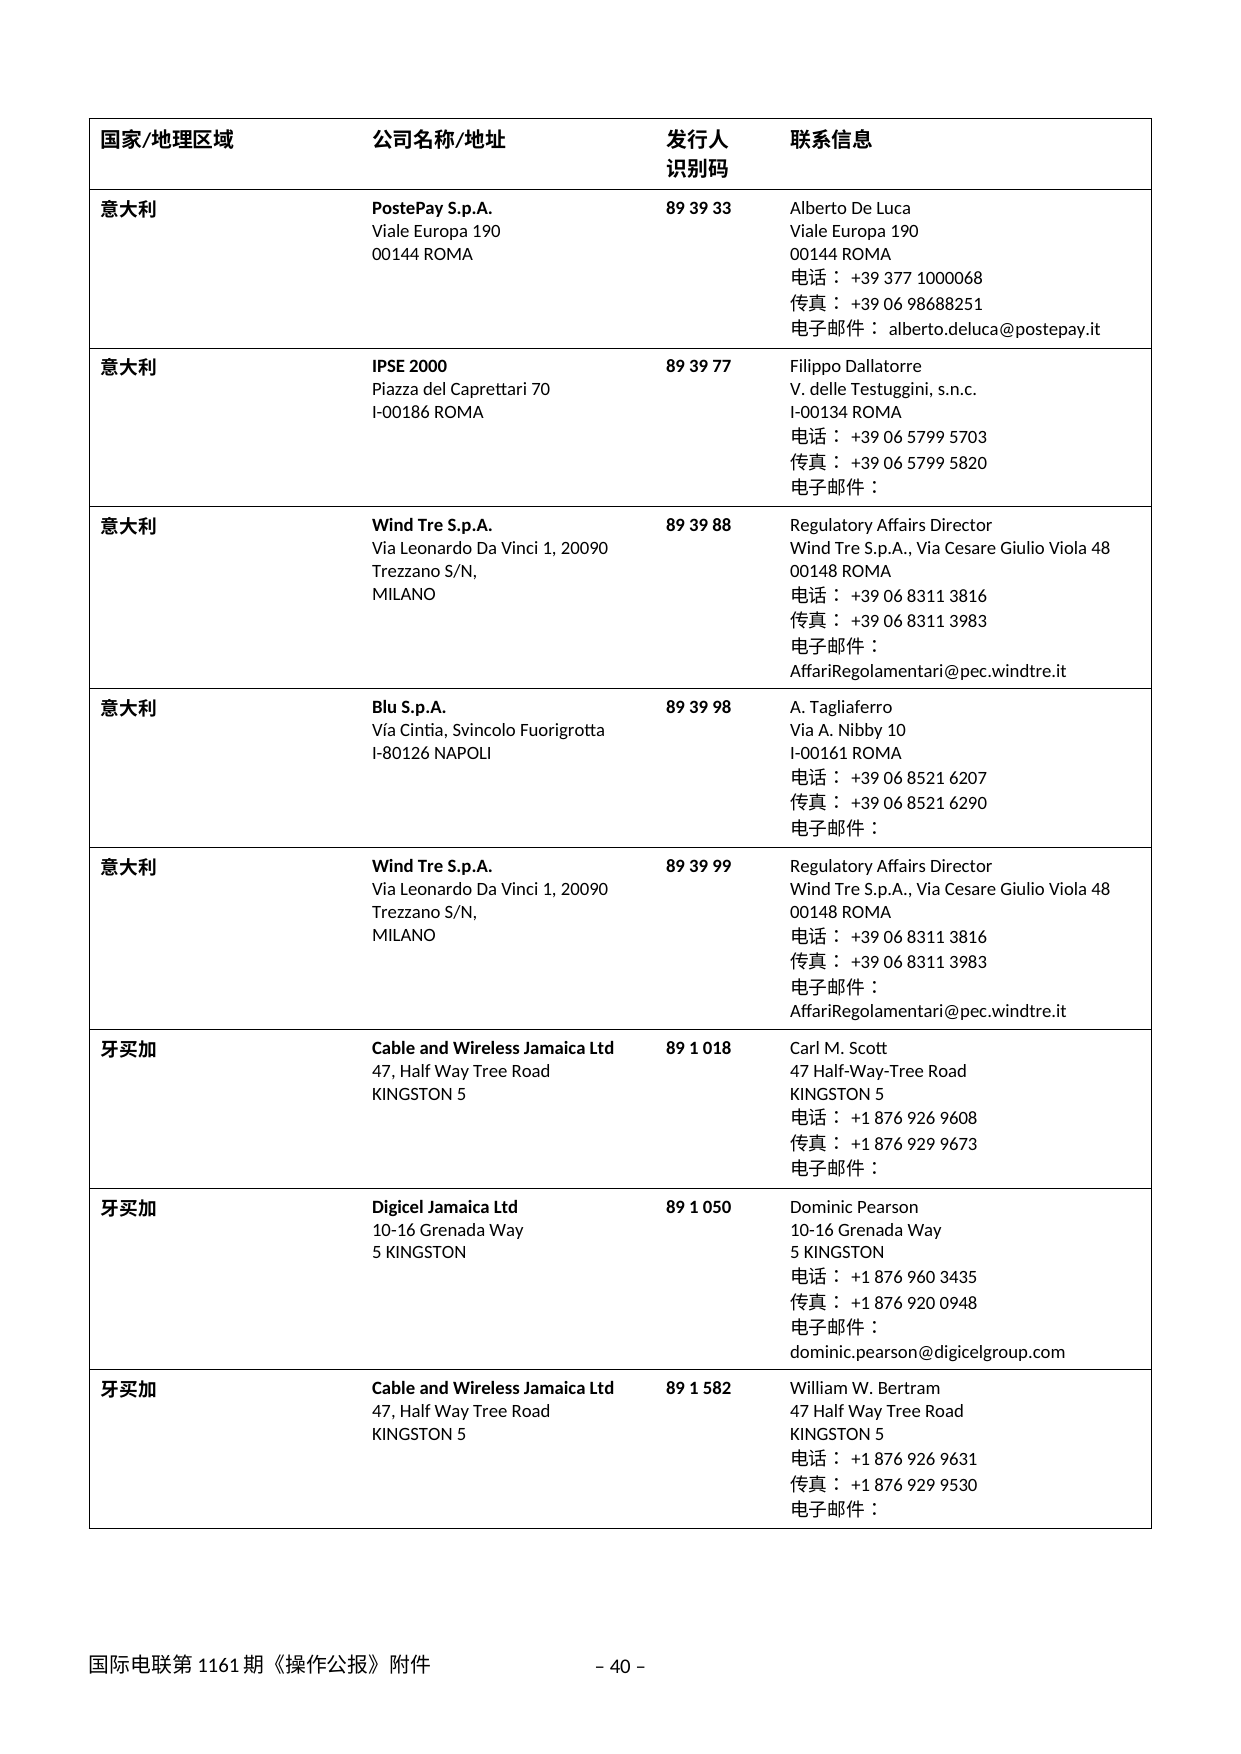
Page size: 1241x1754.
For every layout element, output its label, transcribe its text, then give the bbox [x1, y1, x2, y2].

table_cell 89 39 88 [637, 507, 779, 688]
table_cell 牙买加 [90, 1370, 361, 1528]
table_cell A. Tagliaferro Via A. Nibby 10 I-00161 ROMA 电话： +39 06 8521 6207 传真： +39 06 8521 6290 电子邮件： [779, 689, 1151, 847]
table_header 联系信息 [779, 119, 1151, 188]
table_cell 89 39 98 [637, 689, 779, 847]
table_cell Cable and Wireless Jamaica Ltd 47, Half Way Tree Road KINGSTON 5 [361, 1030, 637, 1187]
table_cell 意大利 [90, 349, 361, 506]
table_header 公司名称/地址 [361, 119, 637, 188]
table_header 发行人 识别码 [637, 119, 779, 188]
table_cell Wind Tre S.p.A. Via Leonardo Da Vinci 1, 20090 Trezzano S/N, MILANO [361, 848, 637, 1029]
table_cell Filippo Dallatorre V. delle Testuggini, s.n.c. I-00134 ROMA 电话： +39 06 5799 5703 传真： +39 06 5799 5820 电子邮件： [779, 349, 1151, 506]
table_cell William W. Bertram 47 Half Way Tree Road KINGSTON 5 电话： +1 876 926 9631 传真： +1 876 929 9530 电子邮件： [779, 1370, 1151, 1528]
table_cell Carl M. Scott 47 Half-Way-Tree Road KINGSTON 5 电话： +1 876 926 9608 传真： +1 876 929 9673 电子邮件： [779, 1030, 1151, 1187]
table_cell Cable and Wireless Jamaica Ltd 47, Half Way Tree Road KINGSTON 5 [361, 1370, 637, 1528]
table_cell 意大利 [90, 507, 361, 688]
table_cell 意大利 [90, 190, 361, 347]
table_cell Alberto De Luca Viale Europa 190 00144 ROMA 电话： +39 377 1000068 传真： +39 06 98688251 电子邮件： alberto.deluca@postepay.it [779, 190, 1151, 347]
table_cell 牙买加 [90, 1030, 361, 1187]
table_cell Dominic Pearson 10-16 Grenada Way 5 KINGSTON 电话： +1 876 960 3435 传真： +1 876 920 0948 电子邮件： dominic.pearson@digicelgroup.com [779, 1189, 1151, 1369]
table_cell 89 39 99 [637, 848, 779, 1029]
table_cell 89 39 33 [637, 190, 779, 347]
table_cell 89 39 77 [637, 349, 779, 506]
table_cell Wind Tre S.p.A. Via Leonardo Da Vinci 1, 20090 Trezzano S/N, MILANO [361, 507, 637, 688]
table_cell 89 1 018 [637, 1030, 779, 1187]
table_cell PostePay S.p.A. Viale Europa 190 00144 ROMA [361, 190, 637, 347]
table_header 国家/地理区域 [90, 119, 361, 188]
table_cell 意大利 [90, 689, 361, 847]
table_cell Regulatory Affairs Director Wind Tre S.p.A., Via Cesare Giulio Viola 48 00148 ROMA 电话： +39 06 8311 3816 传真： +39 06 8311 3983 电子邮件： AffariRegolamentari@pec.windtre.it [779, 848, 1151, 1029]
table_cell Blu S.p.A. Vía Cintia, Svincolo Fuorigrotta I-80126 NAPOLI [361, 689, 637, 847]
table_cell 意大利 [90, 848, 361, 1029]
table_cell IPSE 2000 Piazza del Caprettari 70 I-00186 ROMA [361, 349, 637, 506]
table_cell 89 1 582 [637, 1370, 779, 1528]
table_cell Digicel Jamaica Ltd 10-16 Grenada Way 5 KINGSTON [361, 1189, 637, 1369]
table_cell Regulatory Affairs Director Wind Tre S.p.A., Via Cesare Giulio Viola 48 00148 ROMA 电话： +39 06 8311 3816 传真： +39 06 8311 3983 电子邮件： AffariRegolamentari@pec.windtre.it [779, 507, 1151, 688]
table_cell 89 1 050 [637, 1189, 779, 1369]
table_cell 牙买加 [90, 1189, 361, 1369]
